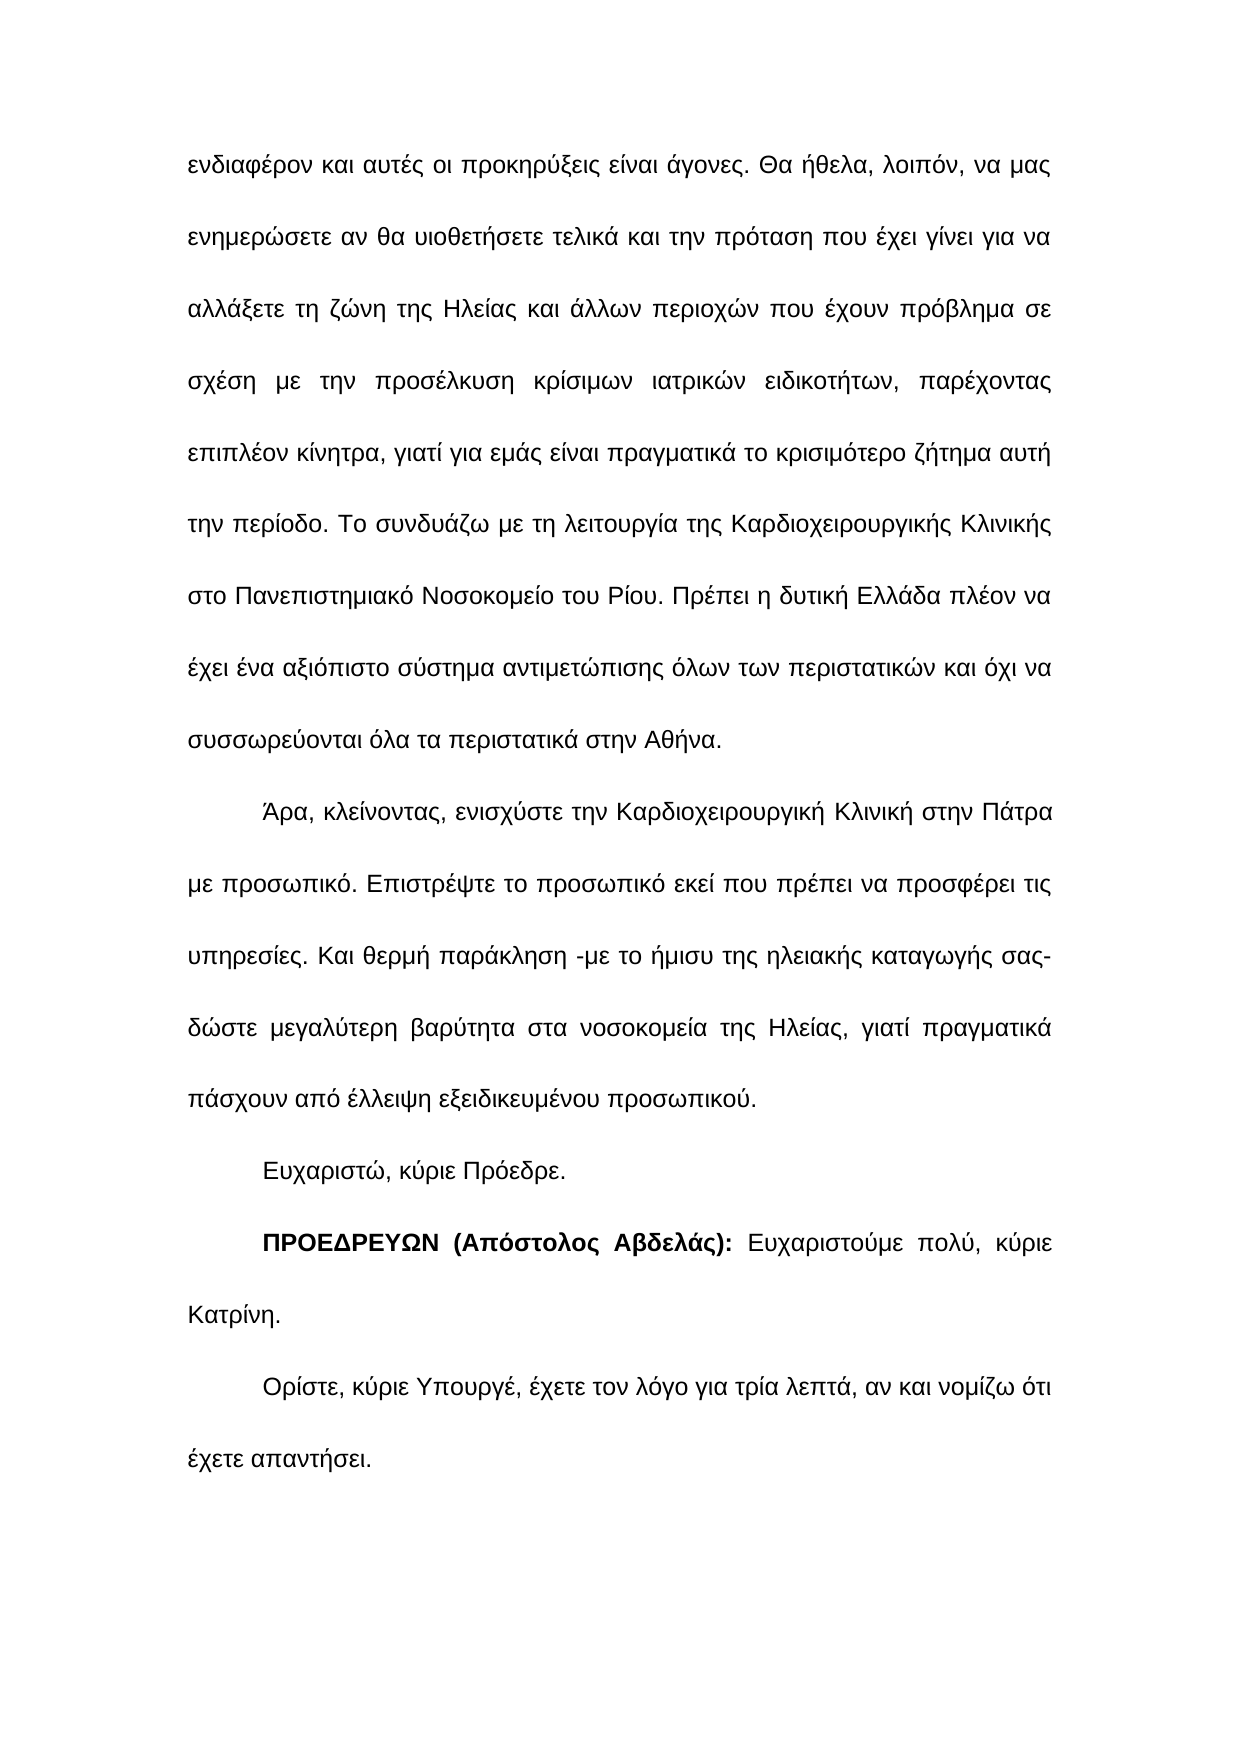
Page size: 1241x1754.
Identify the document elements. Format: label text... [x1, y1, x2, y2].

text Ευχαριστώ, κύριε Πρόεδρε. [187, 1156, 1053, 1185]
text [187, 150, 1053, 754]
text Ορίστε, κύριε Υπουργέ, έχετε τον λόγο για τρία λεπτά, αν και νομίζω ότι έχετε απαντήσει. [187, 1372, 1053, 1472]
text Άρα, κλείνοντας, ενισχύστε την Καρδιοχειρουργική Κλινική στην Πάτρα με προσωπικό. Επιστρέψτε το προσωπικό εκεί που πρέπει να προσφέρει τις υπηρεσίες. Και θερμή παράκληση -με το ήμισυ της ηλειακής καταγωγής σας- δώστε μεγαλύτερη βαρύτητα στα νοσοκομεία της Ηλείας, γιατί πραγματικά πάσχουν από έλλειψη εξειδικευμένου προσωπικού. [187, 797, 1053, 1113]
text ΠΡΟΕΔΡΕΥΩΝ (Απόστολος Αβδελάς): Ευχαριστούμε πολύ, κύριε Κατρίνη. [187, 1228, 1053, 1329]
